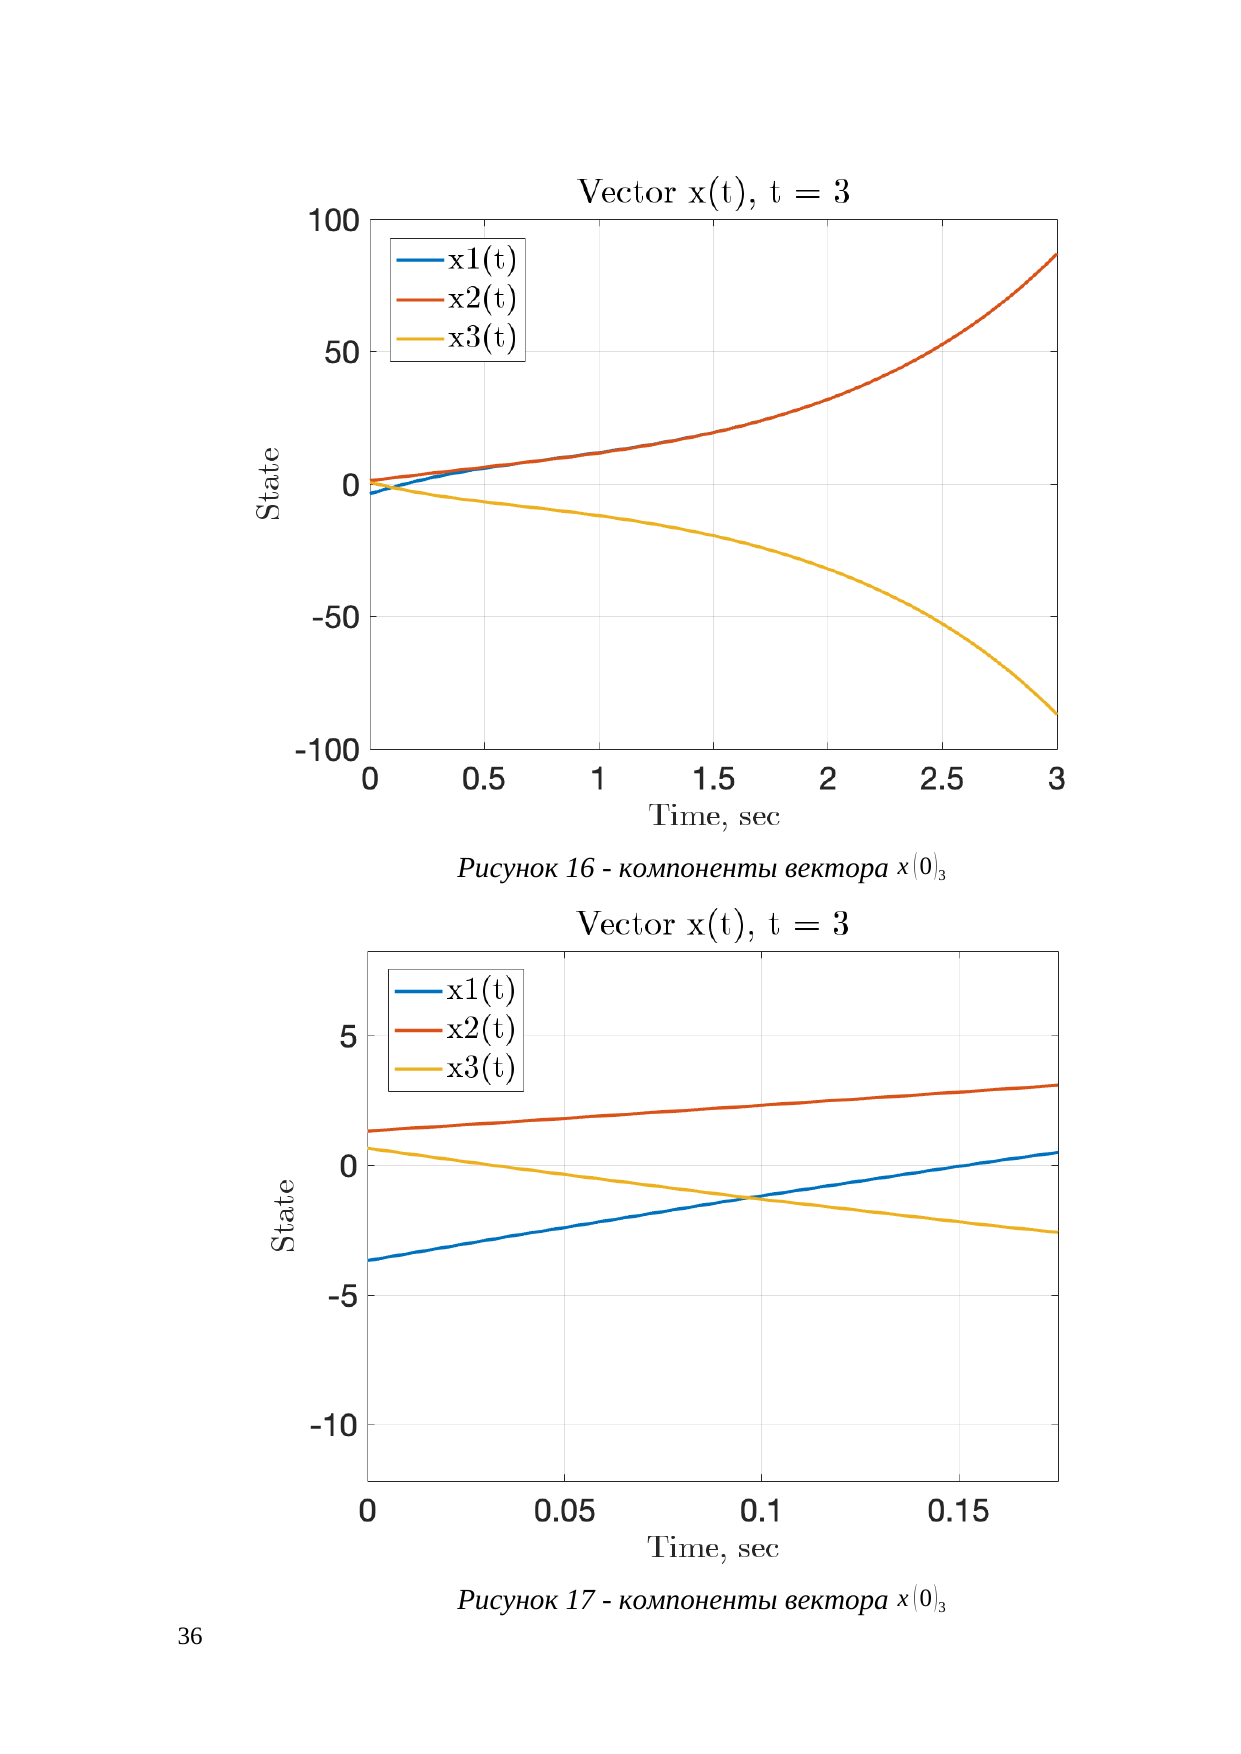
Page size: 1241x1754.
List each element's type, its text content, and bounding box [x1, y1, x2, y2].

text Рисунок 16 - компоненты вектора [251, 850, 1152, 884]
text Рисунок 17 - компоненты вектора [251, 1582, 1152, 1616]
picture [251, 168, 1141, 836]
picture [251, 900, 1142, 1568]
